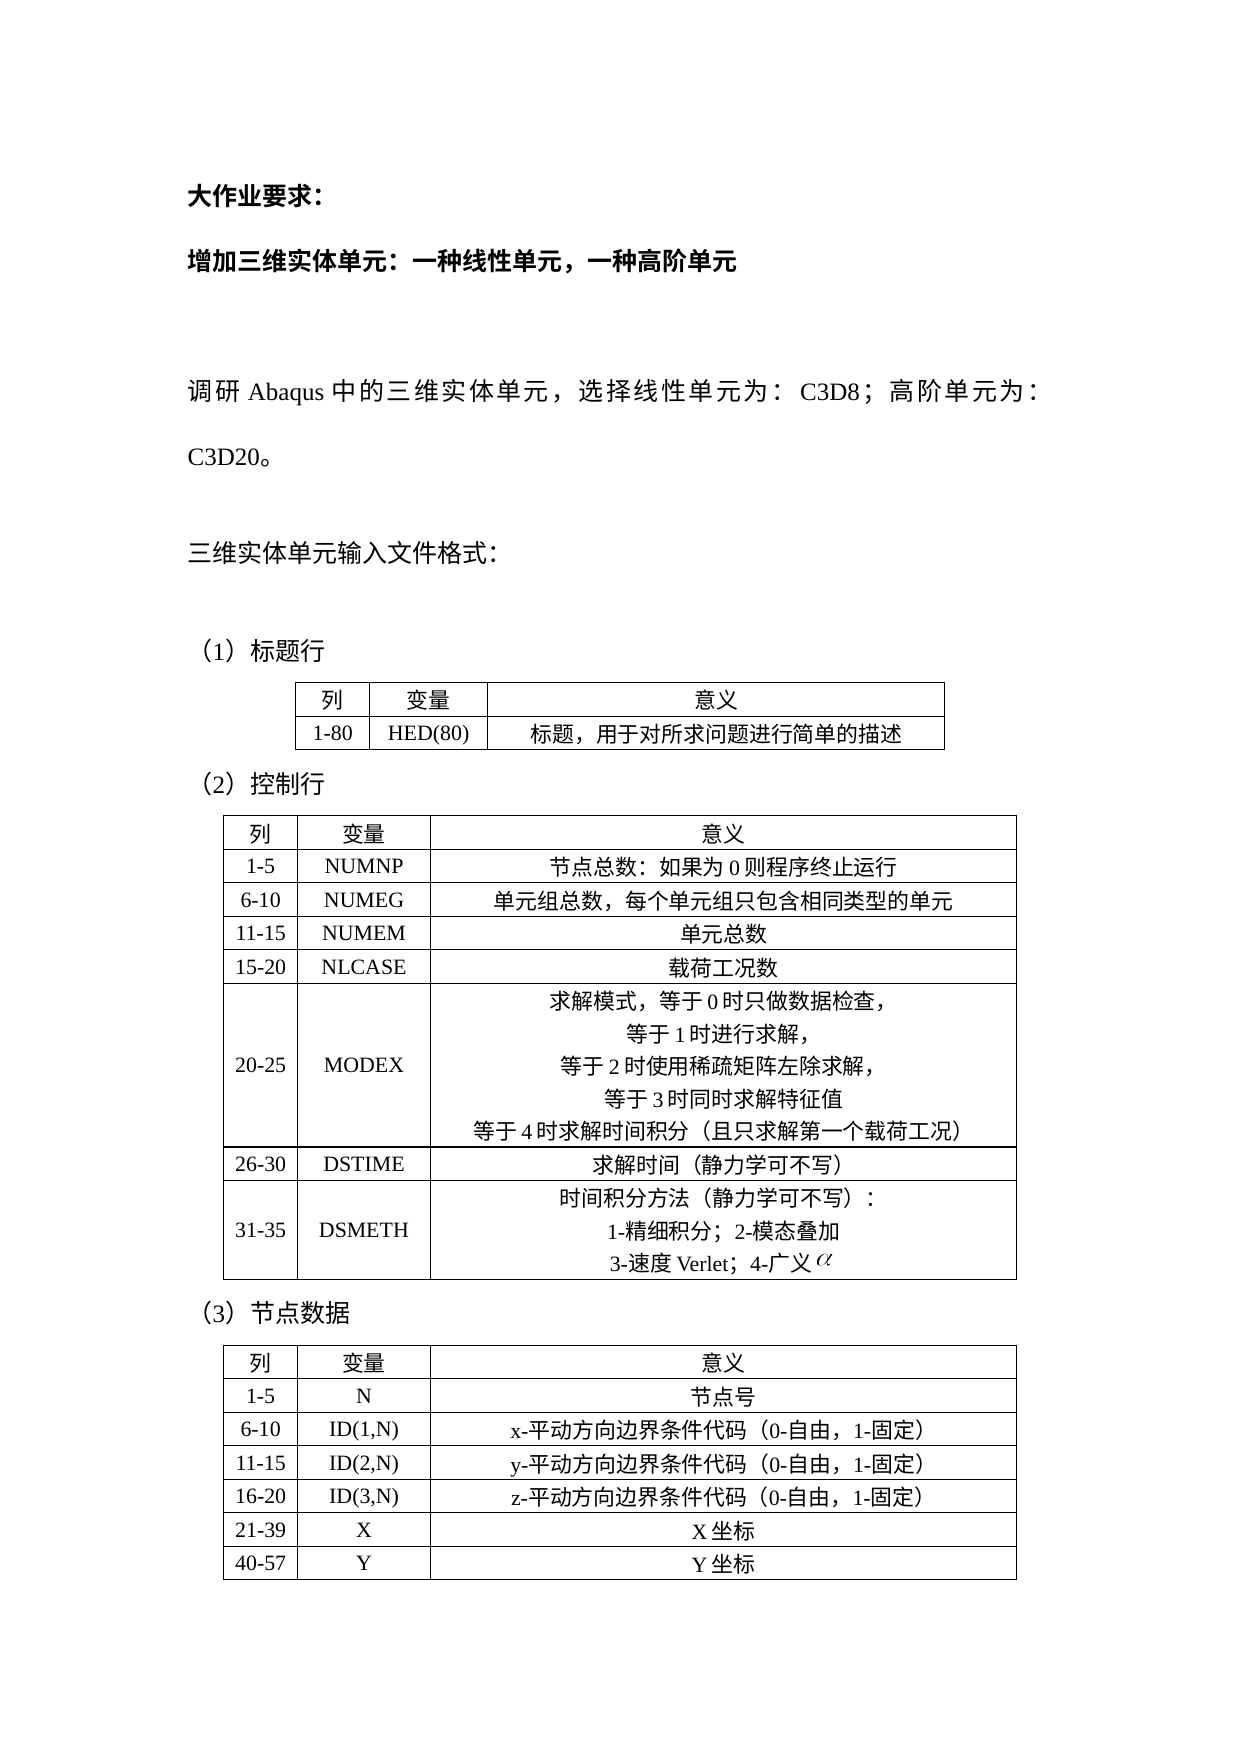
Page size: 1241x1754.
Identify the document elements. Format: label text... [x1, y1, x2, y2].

table_header 意义 [431, 816, 1016, 849]
table_cell DSTIME [298, 1148, 430, 1180]
table_cell DSMETH [298, 1181, 430, 1278]
text （2）控制行 [187, 750, 1053, 815]
table_header 变量 [370, 683, 487, 716]
table_cell 16-20 [224, 1480, 297, 1512]
table_cell NUMNP [298, 850, 430, 882]
table_cell 1-5 [224, 1379, 297, 1412]
table_cell z-平动方向边界条件代码（0-自由，1-固定） [431, 1480, 1016, 1512]
table_cell Y [298, 1547, 430, 1579]
text 增加三维实体单元：一种线性单元，一种高阶单元 [187, 227, 1053, 292]
table_header 变量 [298, 1346, 430, 1378]
text 三维实体单元输入文件格式： [187, 519, 1053, 584]
table_cell 单元总数 [431, 917, 1016, 949]
table_cell 节点总数：如果为0则程序终止运行 [431, 850, 1016, 882]
table_cell 21-39 [224, 1513, 297, 1546]
table_cell 求解时间（静力学可不写） [431, 1148, 1016, 1180]
text （1）标题行 [187, 617, 1053, 682]
table_cell Y坐标 [431, 1547, 1016, 1579]
table_cell 6-10 [224, 883, 297, 916]
table_cell 15-20 [224, 950, 297, 983]
table_cell ID(3,N) [298, 1480, 430, 1512]
table_cell ID(2,N) [298, 1446, 430, 1479]
table_cell 40-57 [224, 1547, 297, 1579]
table_header 列 [224, 1346, 297, 1378]
table_cell NUMEG [298, 883, 430, 916]
table_cell 求解模式，等于0时只做数据检查， 等于1时进行求解， 等于2时使用稀疏矩阵左除求解， 等于3时同时求解特征值 等于4时求解时间积分（且只求解第一个载荷工况） [431, 984, 1016, 1146]
table_header 意义 [488, 683, 944, 716]
table_cell 11-15 [224, 1446, 297, 1479]
table_cell 单元组总数，每个单元组只包含相同类型的单元 [431, 883, 1016, 916]
table_header 意义 [431, 1346, 1016, 1378]
table_header 列 [296, 683, 369, 716]
table_cell N [298, 1379, 430, 1412]
table_cell NUMEM [298, 917, 430, 949]
table_cell X坐标 [431, 1513, 1016, 1546]
table_cell 6-10 [224, 1413, 297, 1445]
table_cell 26-30 [224, 1148, 297, 1180]
table_cell x-平动方向边界条件代码（0-自由，1-固定） [431, 1413, 1016, 1445]
table_cell 节点号 [431, 1379, 1016, 1412]
table_cell 11-15 [224, 917, 297, 949]
table_cell 1-5 [224, 850, 297, 882]
table_cell 时间积分方法（静力学可不写）： 1-精细积分；2-模态叠加 3-速度Verlet；4-广义 [431, 1181, 1016, 1278]
table_header 列 [224, 816, 297, 849]
table_cell HED(80) [370, 717, 487, 749]
text （3）节点数据 [187, 1279, 1053, 1344]
table_cell 1-80 [296, 717, 369, 749]
text 调研Abaqus中的三维实体单元，选择线性单元为：C3D8；高阶单元为：C3D20。 [187, 357, 1053, 487]
table_cell NLCASE [298, 950, 430, 983]
table_cell y-平动方向边界条件代码（0-自由，1-固定） [431, 1446, 1016, 1479]
table_cell 载荷工况数 [431, 950, 1016, 983]
table_cell MODEX [298, 984, 430, 1146]
table_cell 标题，用于对所求问题进行简单的描述 [488, 717, 944, 749]
table_cell X [298, 1513, 430, 1546]
table_cell ID(1,N) [298, 1413, 430, 1445]
table_header 变量 [298, 816, 430, 849]
text 大作业要求： [187, 162, 1053, 227]
table_cell 31-35 [224, 1181, 297, 1278]
table_cell 20-25 [224, 984, 297, 1146]
